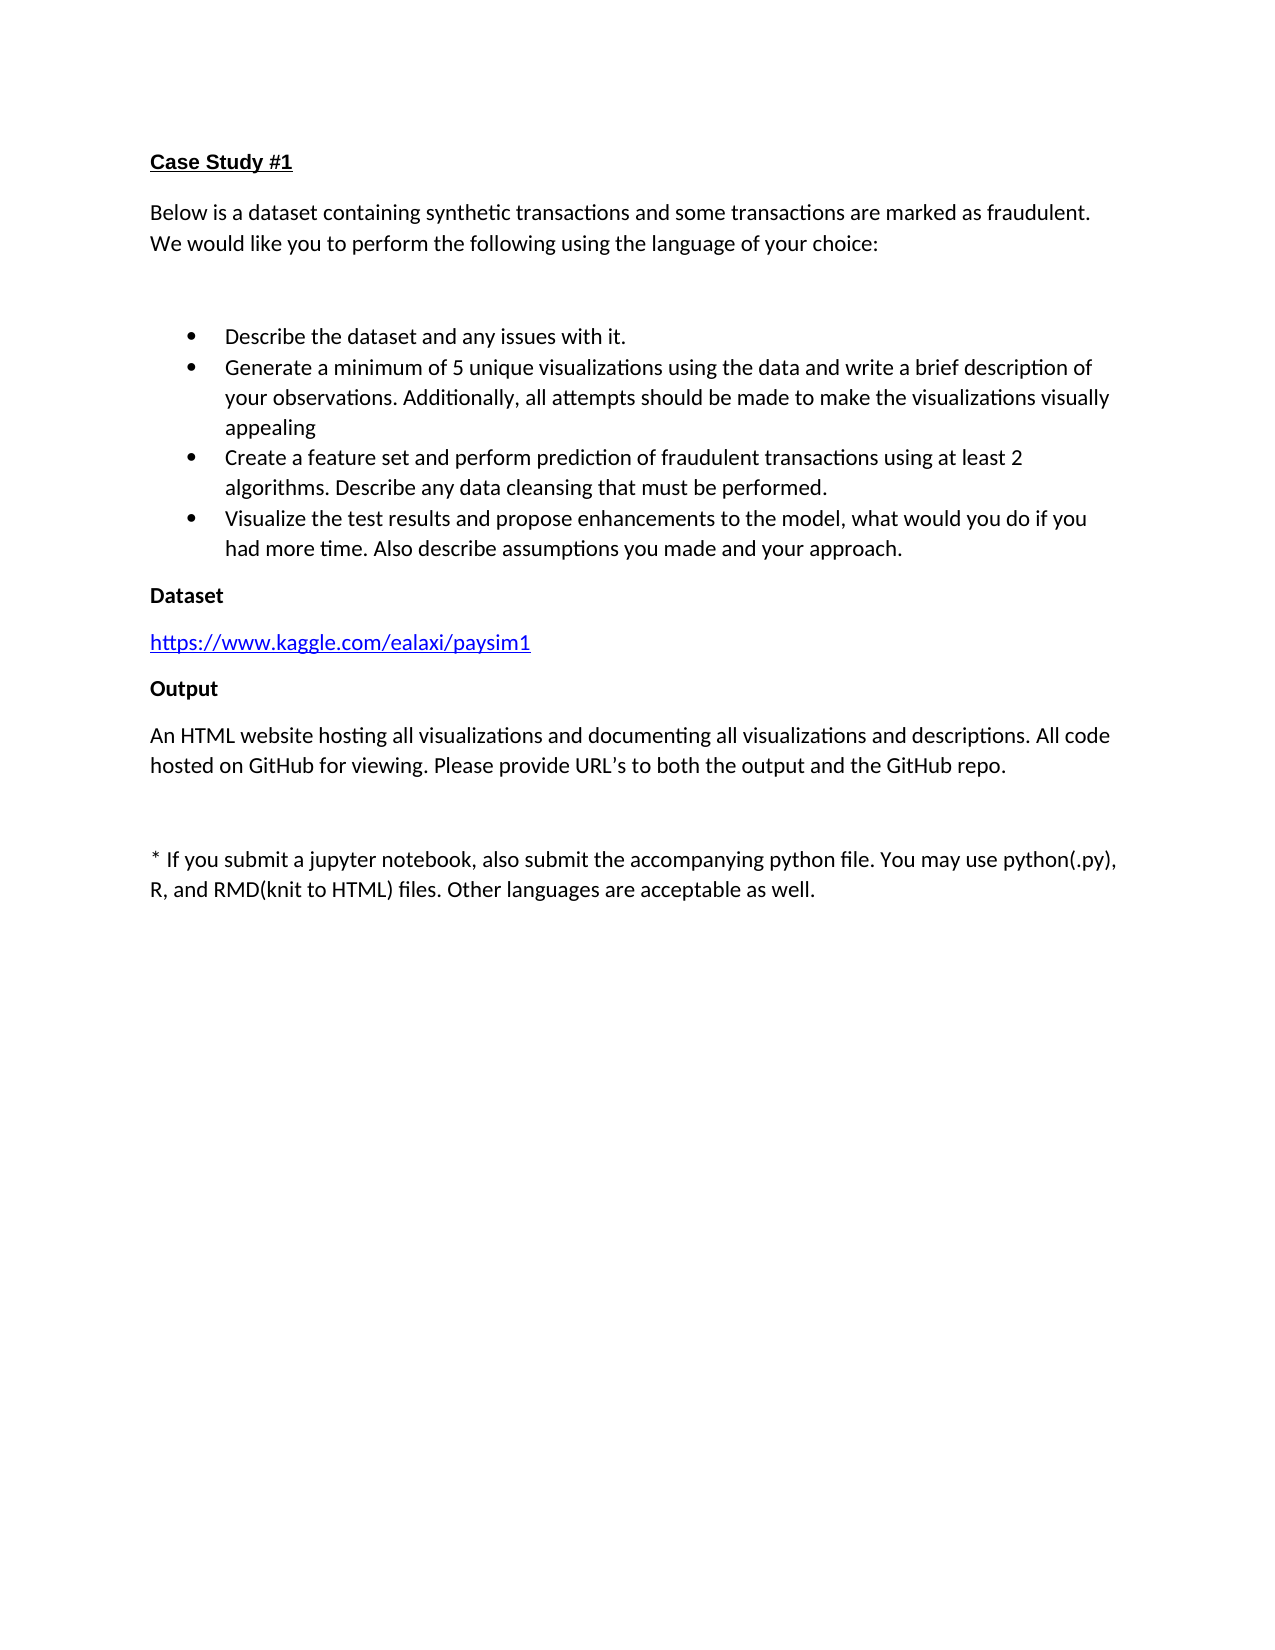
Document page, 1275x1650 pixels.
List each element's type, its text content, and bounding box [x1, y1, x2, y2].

text Case Study #1 [150, 150, 1125, 174]
list Create a feature set and perform prediction of fraudulent transactions using at least 2 algorithms. Describe any data cleansing that must be performed. [187, 443, 1125, 501]
text https://www.kaggle.com/ealaxi/paysim1 [150, 628, 1125, 656]
text Output [150, 674, 1125, 702]
list Describe the dataset and any issues with it. [187, 322, 1125, 350]
text Dataset [150, 581, 1125, 609]
text Below is a dataset containing synthetic transactions and some transactions are marked as fraudulent. We would like you to perform the following using the language of your choice: [150, 198, 1125, 257]
list Generate a minimum of 5 unique visualizations using the data and write a brief description of your observations. Additionally, all attempts should be made to make the visualizations visually appealing [187, 353, 1125, 441]
text An HTML website hosting all visualizations and documenting all visualizations and descriptions. All code hosted on GitHub for viewing. Please provide URL’s to both the output and the GitHub repo. [150, 721, 1125, 779]
list Visualize the test results and propose enhancements to the model, what would you do if you had more time. Also describe assumptions you made and your approach. [187, 504, 1125, 562]
text * If you submit a jupyter notebook, also submit the accompanying python file. You may use python(.py), R, and RMD(knit to HTML) files. Other languages are acceptable as well. [150, 845, 1125, 903]
